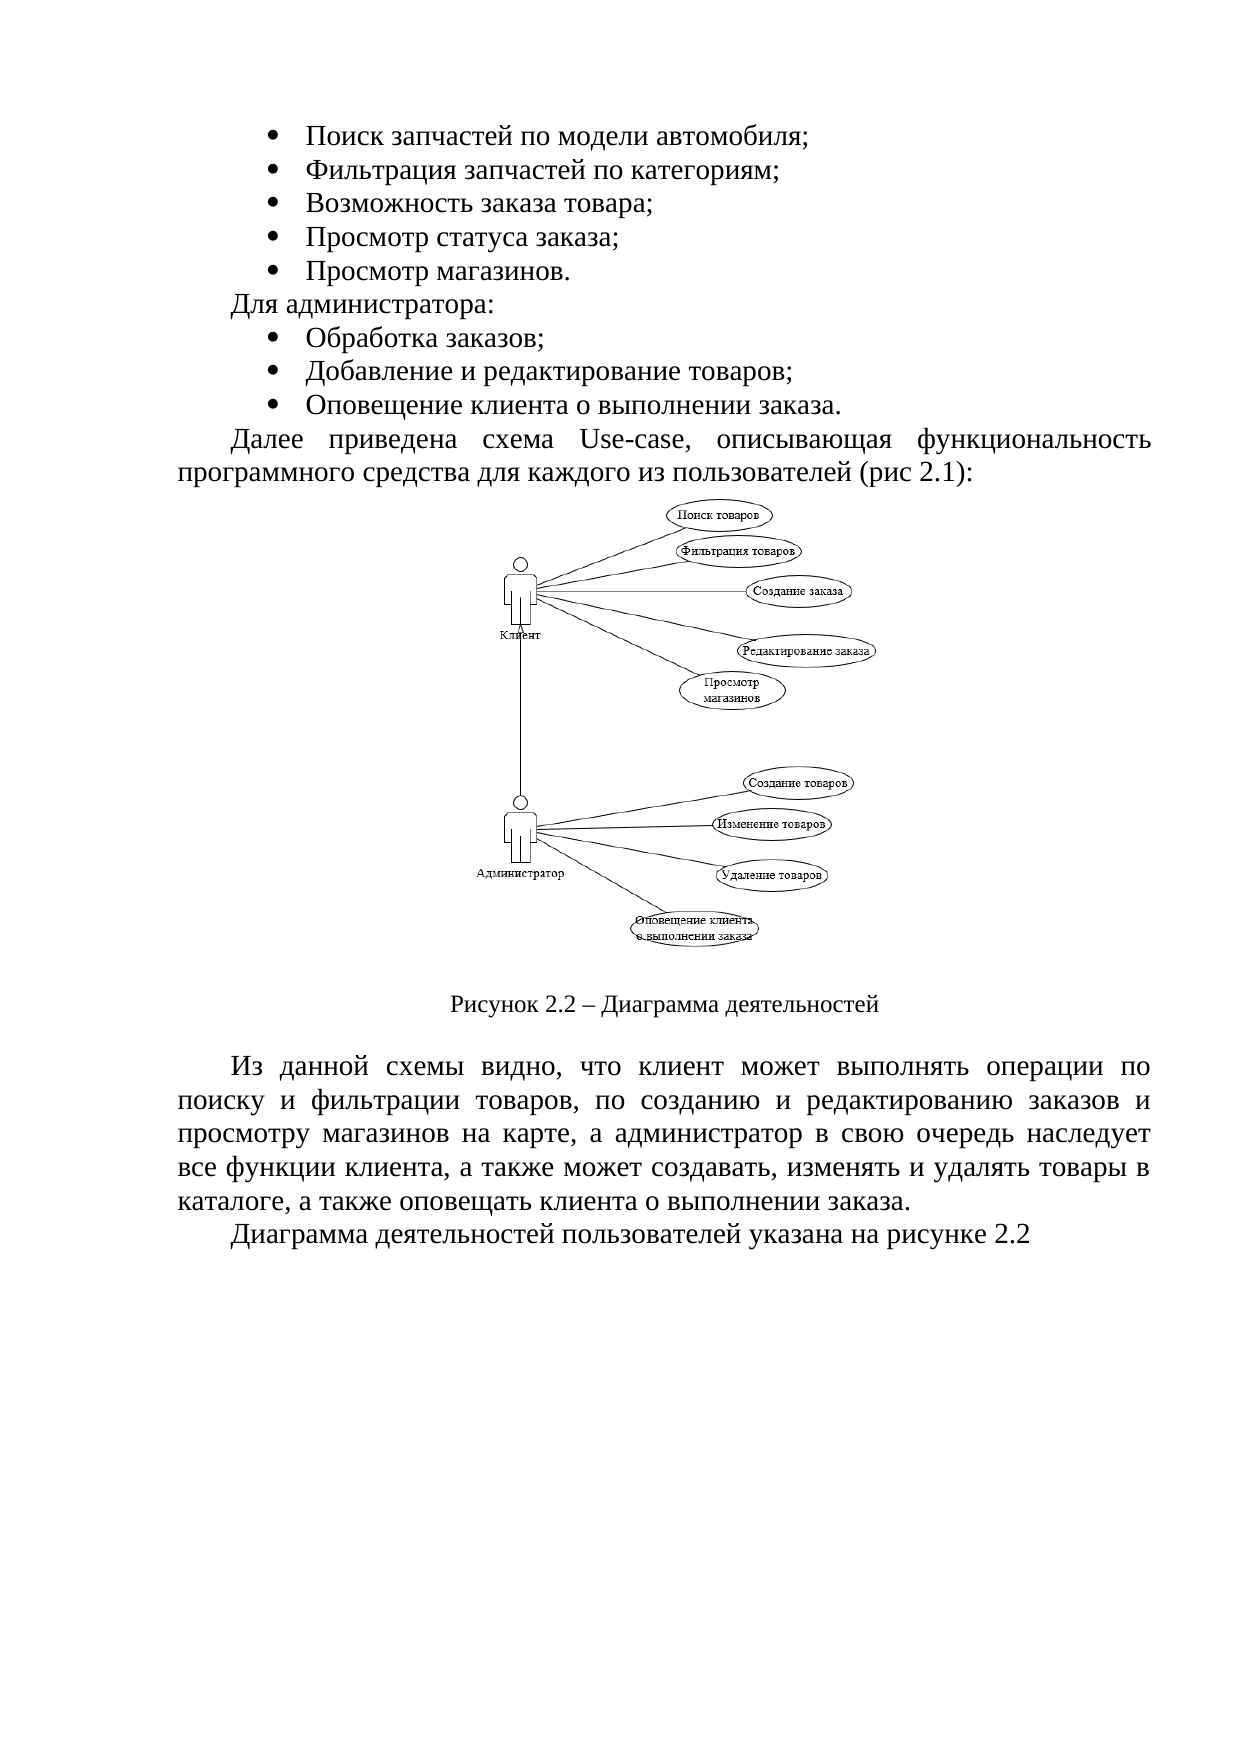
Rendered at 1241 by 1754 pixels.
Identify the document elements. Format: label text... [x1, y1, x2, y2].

text Диаграмма деятельностей пользователей указана на рисунке 2.2 [177, 1216, 1152, 1250]
list Поиск запчастей по модели автомобиля; [268, 118, 1152, 152]
text Для администратора: [177, 286, 1152, 320]
list Оповещение клиента о выполнении заказа. [268, 387, 1152, 421]
list Возможность заказа товара; [268, 185, 1152, 219]
list Просмотр статуса заказа; [268, 219, 1152, 253]
text Далее приведена схема Use-case, описывающая функциональность программного средства для каждого из пользователей (рис 2.1): [177, 421, 1152, 488]
list Просмотр магазинов. [268, 253, 1152, 286]
list Обработка заказов; [268, 320, 1152, 353]
list Добавление и редактирование товаров; [268, 353, 1152, 387]
text Рисунок 2.2 – Диаграмма деятельностей [177, 989, 1152, 1018]
text Из данной схемы видно, что клиент может выполнять операции по поиску и фильтрации товаров, по созданию и редактированию заказов и просмотру магазинов на карте, а администратор в свою очередь наследует все функции клиента, а также может создавать, изменять и удалять товары в каталоге, а также оповещать клиента о выполнении заказа. [177, 1048, 1152, 1216]
list Фильтрация запчастей по категориям; [268, 152, 1152, 185]
picture [443, 487, 886, 964]
